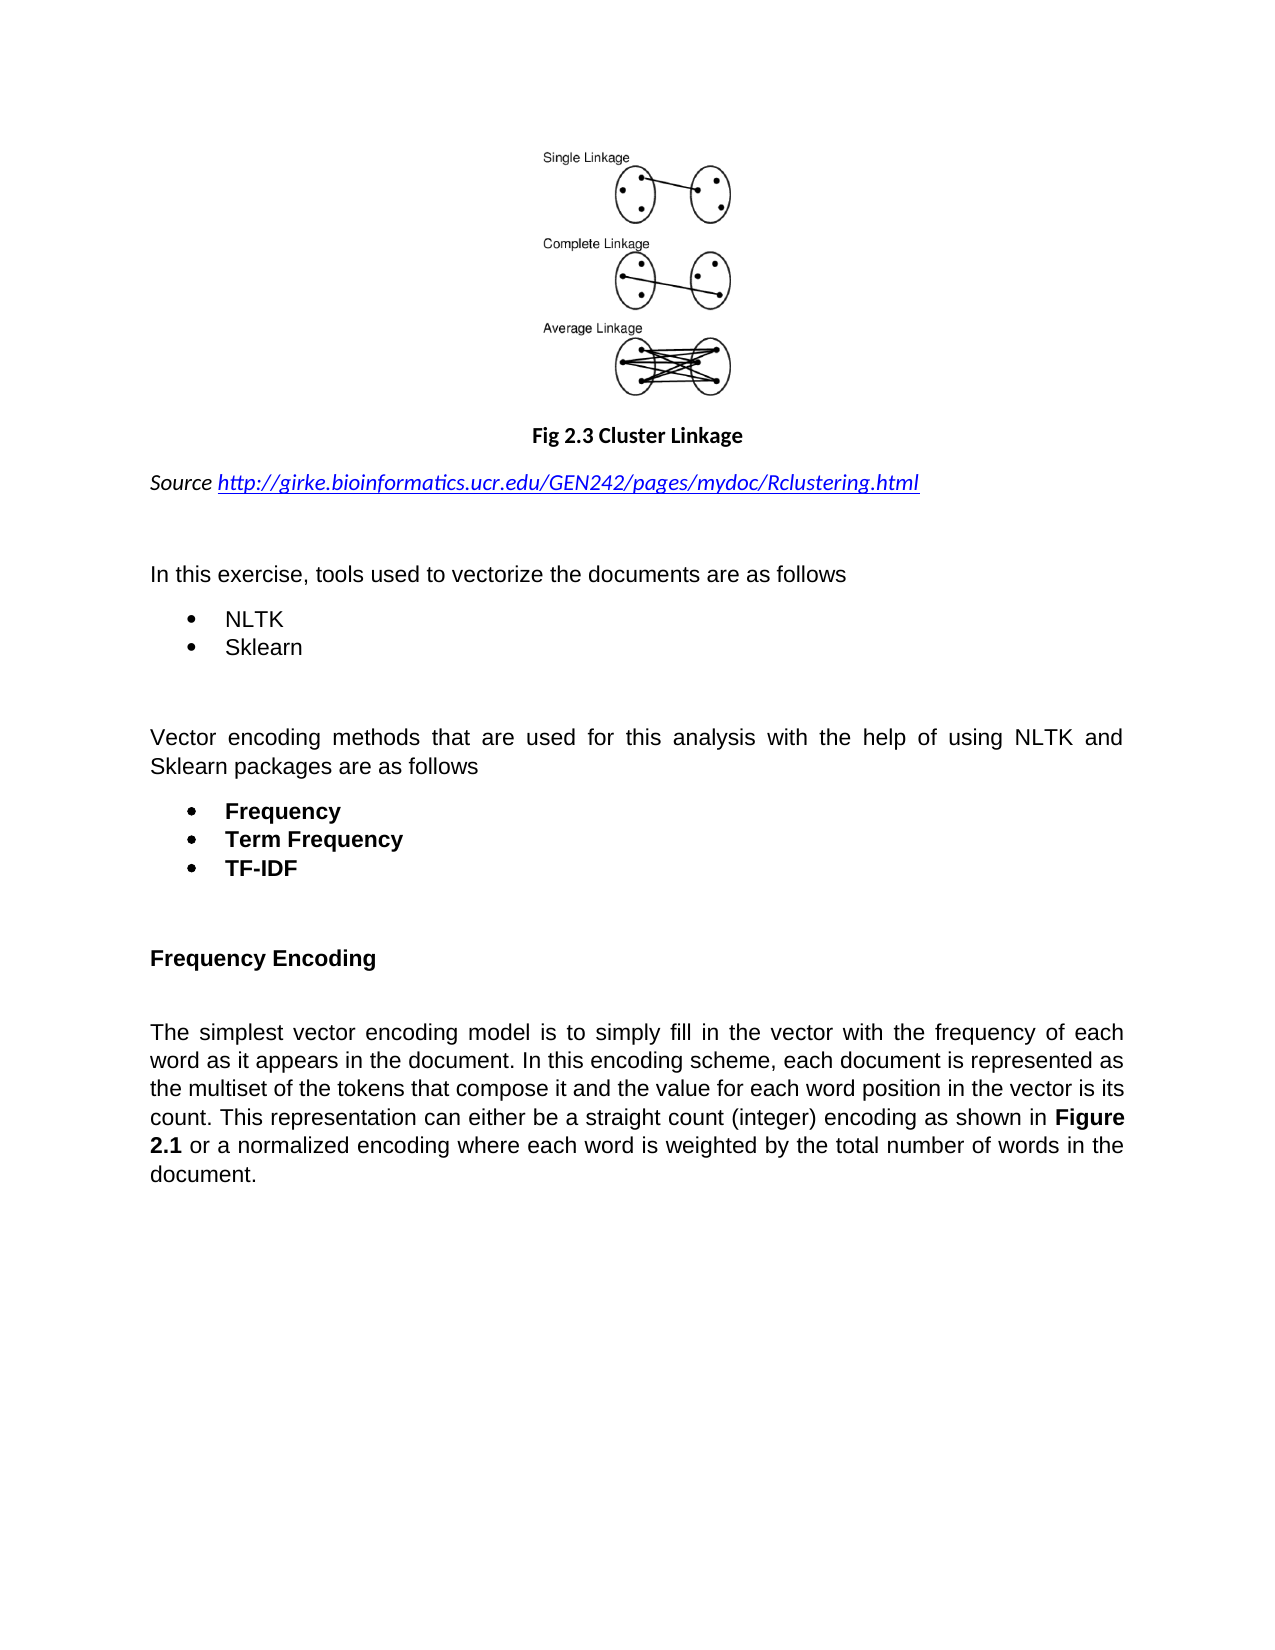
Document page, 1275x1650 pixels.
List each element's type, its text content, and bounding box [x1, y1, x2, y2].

list TF-IDF [187, 855, 1125, 881]
subtitle Frequency Encoding [150, 945, 1125, 971]
list NLTK [187, 606, 1125, 632]
text Vector encoding methods that are used for this analysis with the help of using NLTK and Sklearn packages are as follows [150, 724, 1125, 779]
text The simplest vector encoding model is to simply fill in the vector with the frequency of each word as it appears in the document. In this encoding scheme, each document is represented as the multiset of the tokens that compose it and the value for each word position in the vector is its count. This representation can either be a straight count (integer) encoding as shown in Figure 2.1 or a normalized encoding where each word is weighted by the total number of words in the document. [150, 1018, 1125, 1187]
list Sklearn [187, 634, 1125, 660]
text Fig 2.3 Cluster Linkage [150, 422, 1125, 450]
text In this exercise, tools used to vectorize the documents are as follows [150, 561, 1125, 587]
list Frequency [187, 798, 1125, 824]
picture [536, 150, 739, 403]
text Source http://girke.bioinformatics.ucr.edu/GEN242/pages/mydoc/Rclustering.html [150, 468, 1125, 497]
list Term Frequency [187, 826, 1125, 853]
